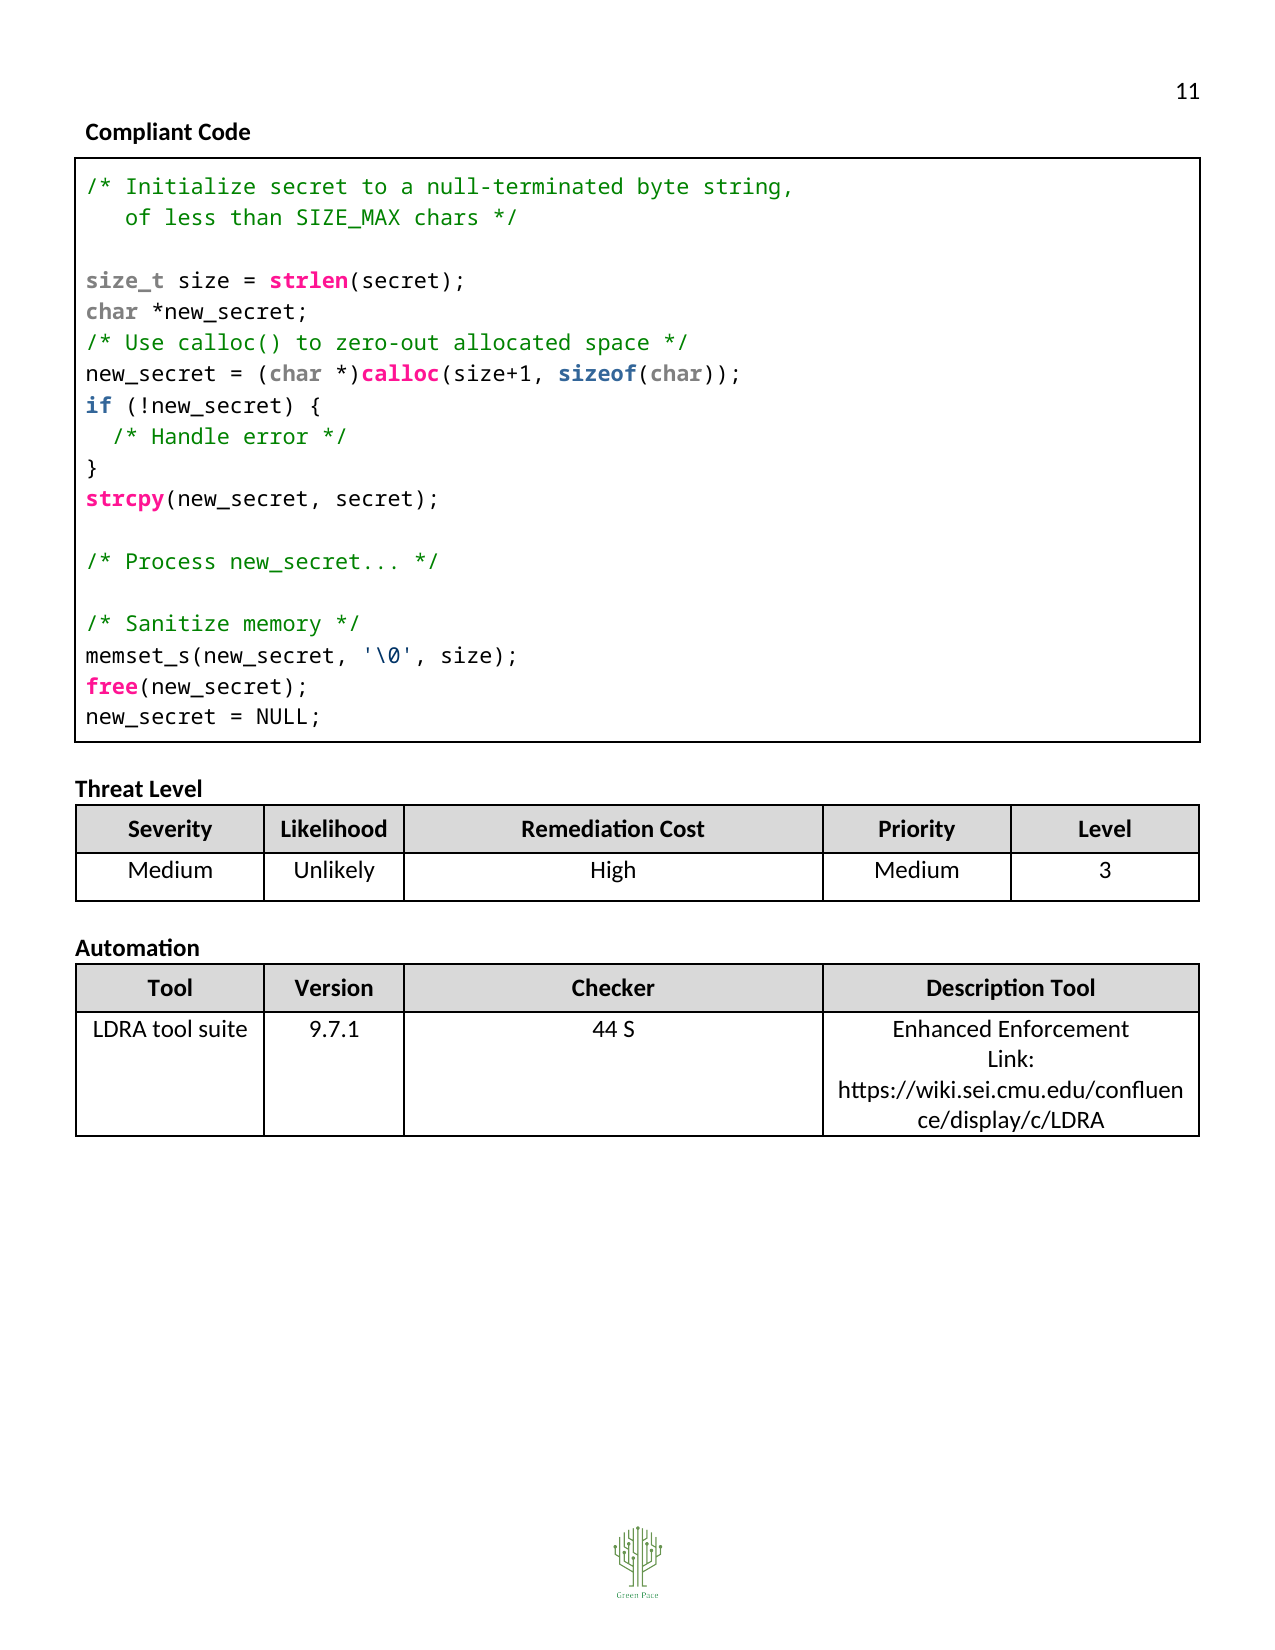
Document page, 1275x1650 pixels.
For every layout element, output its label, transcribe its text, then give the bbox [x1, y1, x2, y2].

table_cell LDRA tool suite [77, 1013, 263, 1135]
picture [605, 1521, 670, 1606]
table_header Likelihood [265, 806, 403, 852]
table_cell Medium [824, 854, 1010, 900]
table_cell Enhanced Enforcement Link: https://wiki.sei.cmu.edu/confluence/display/c/LDRA [824, 1013, 1198, 1135]
table_header Level [1012, 806, 1198, 852]
table_cell 9.7.1 [265, 1013, 403, 1135]
text Automation [75, 932, 1200, 963]
table_header Severity [77, 806, 263, 852]
table_cell Medium [77, 854, 263, 900]
table_header Remediation Cost [405, 806, 822, 852]
table_cell Unlikely [265, 854, 403, 900]
text Threat Level [75, 773, 1200, 804]
table_header Version [265, 965, 403, 1011]
table_header Checker [405, 965, 822, 1011]
table_header Description Tool [824, 965, 1198, 1011]
table_cell 3 [1012, 854, 1198, 900]
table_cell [76, 159, 1199, 741]
table_cell High [405, 854, 822, 900]
table_header Tool [77, 965, 263, 1011]
table_header Compliant Code [75, 106, 1200, 157]
table_header Priority [824, 806, 1010, 852]
table_cell 44 S [405, 1013, 822, 1135]
